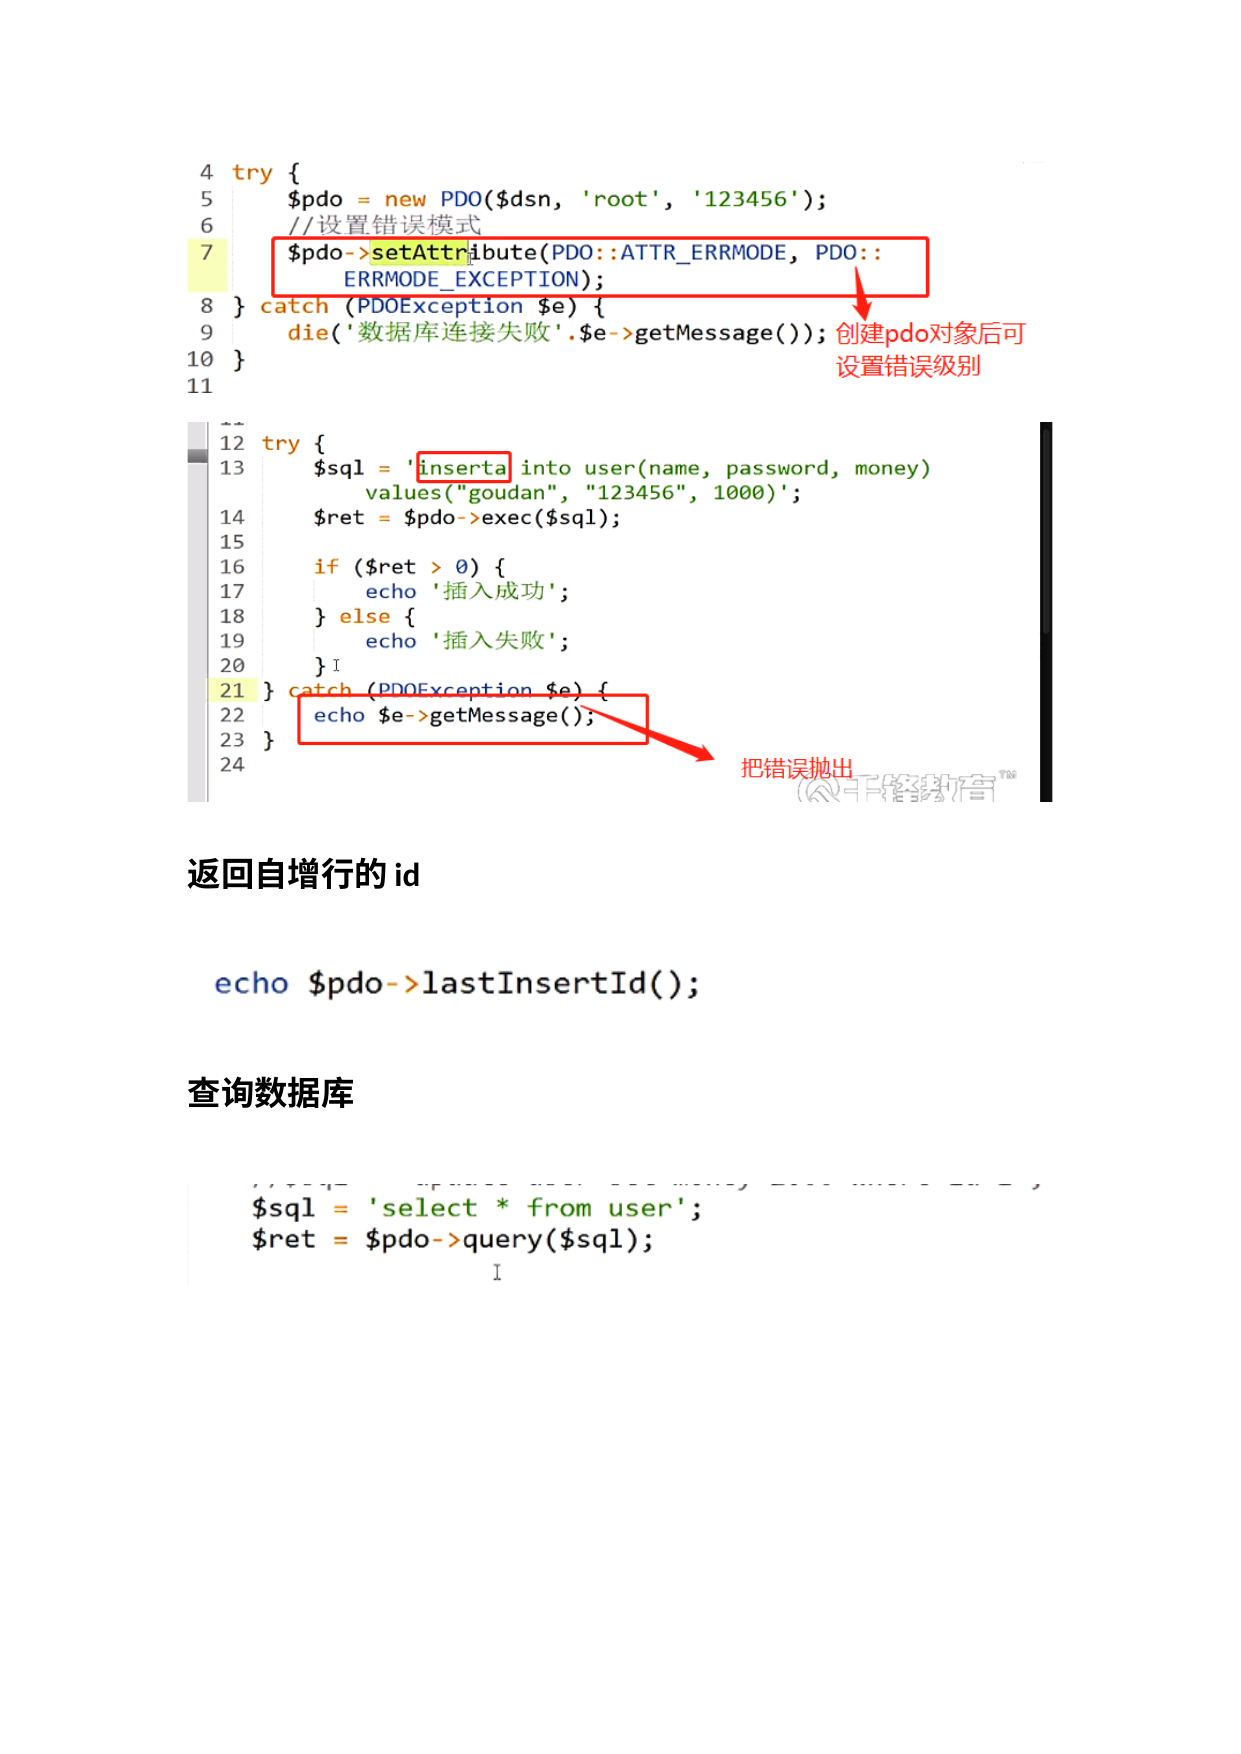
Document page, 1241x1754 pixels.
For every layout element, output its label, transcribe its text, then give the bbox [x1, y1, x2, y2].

subtitle 查询数据库 [187, 1058, 1053, 1123]
subtitle 返回自增行的id [187, 839, 1053, 904]
picture [187, 965, 800, 1005]
picture [187, 422, 1053, 802]
picture [187, 162, 1053, 393]
picture [187, 1184, 1053, 1287]
